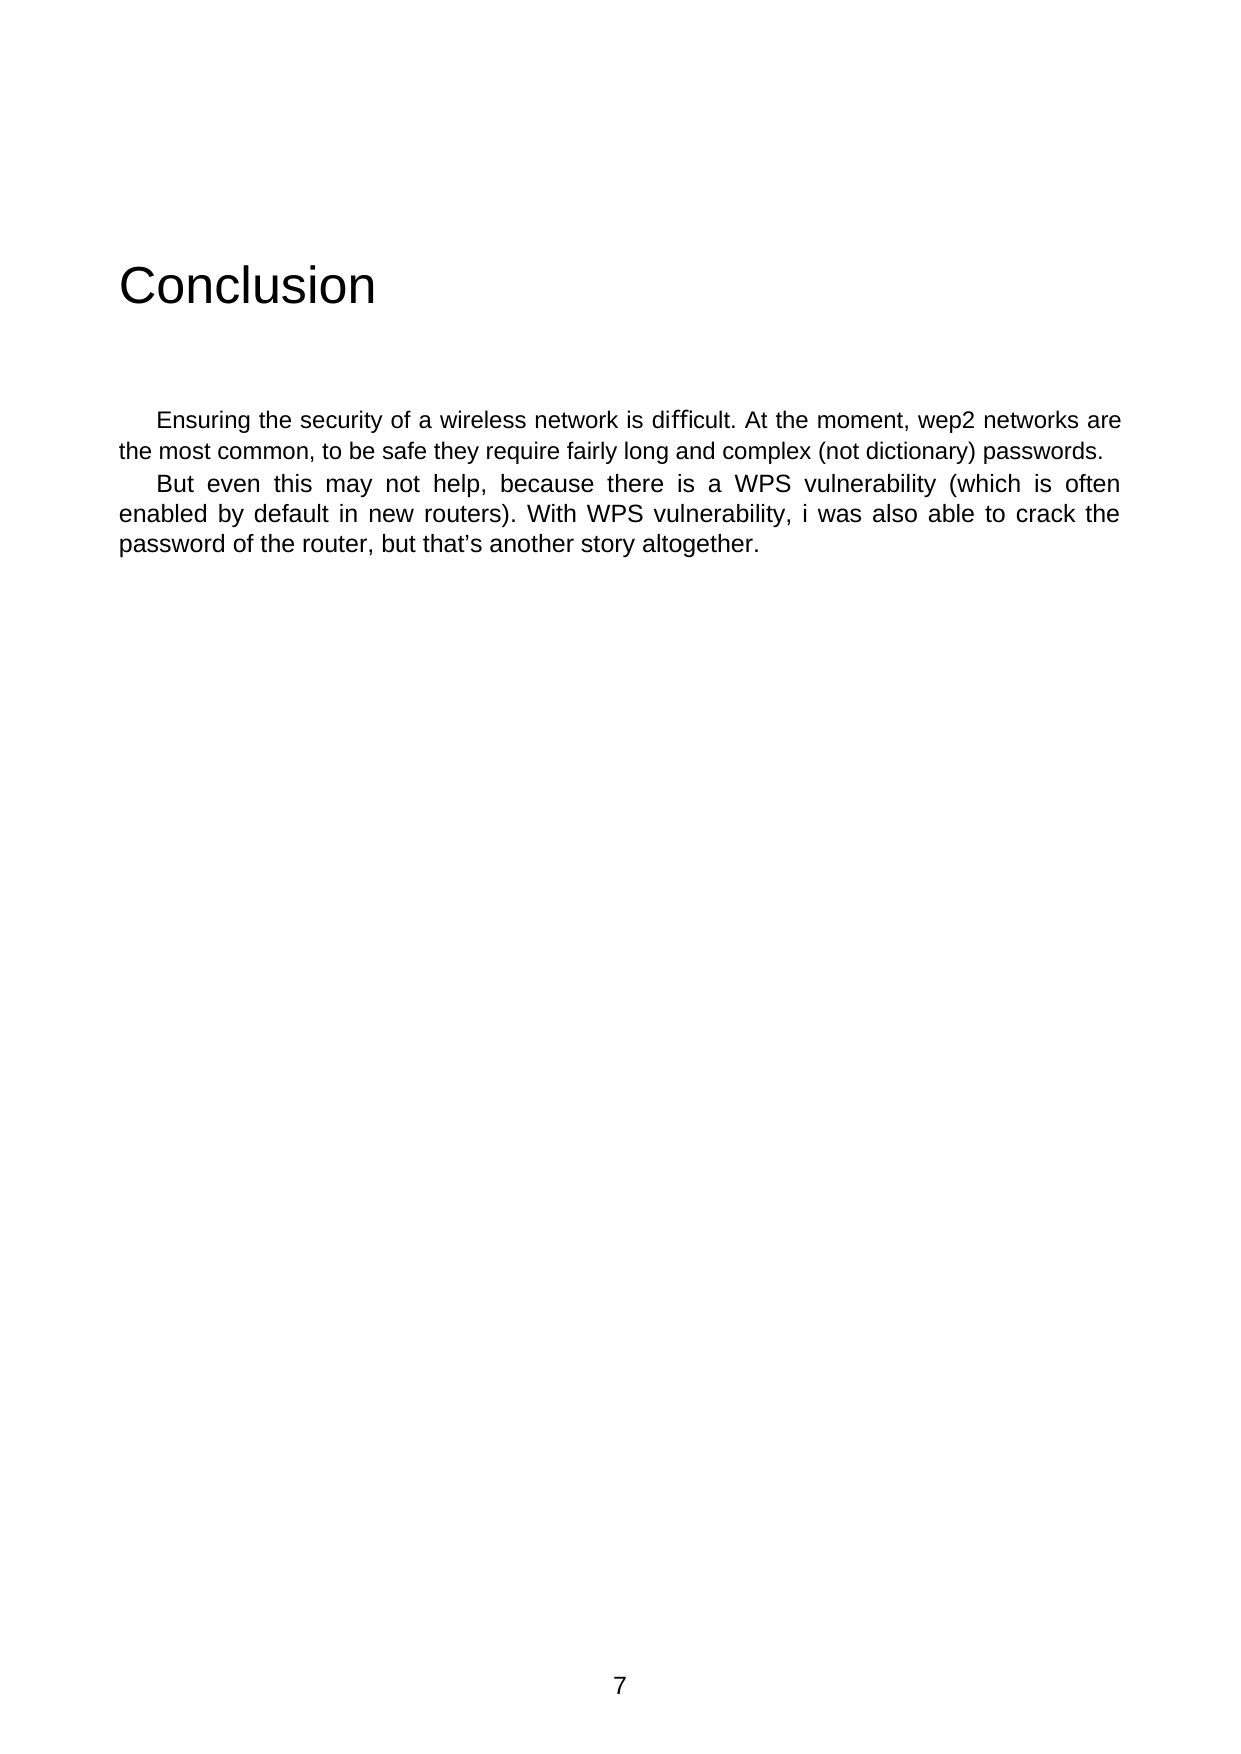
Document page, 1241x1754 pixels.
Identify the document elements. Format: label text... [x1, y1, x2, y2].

text Conclusion [119, 255, 1123, 314]
text 7 [119, 1671, 1121, 1700]
text Ensuring the security of a wireless network is diﬃcult. At the moment, wep2 networks are the most common, to be safe they require fairly long and complex (not dictionary) passwords. [119, 406, 1123, 465]
text But even this may not help, because there is a WPS vulnerability (which is often enabled by default in new routers). With WPS vulnerability, i was also able to crack the password of the router, but that’s another story altogether. [119, 468, 1123, 558]
